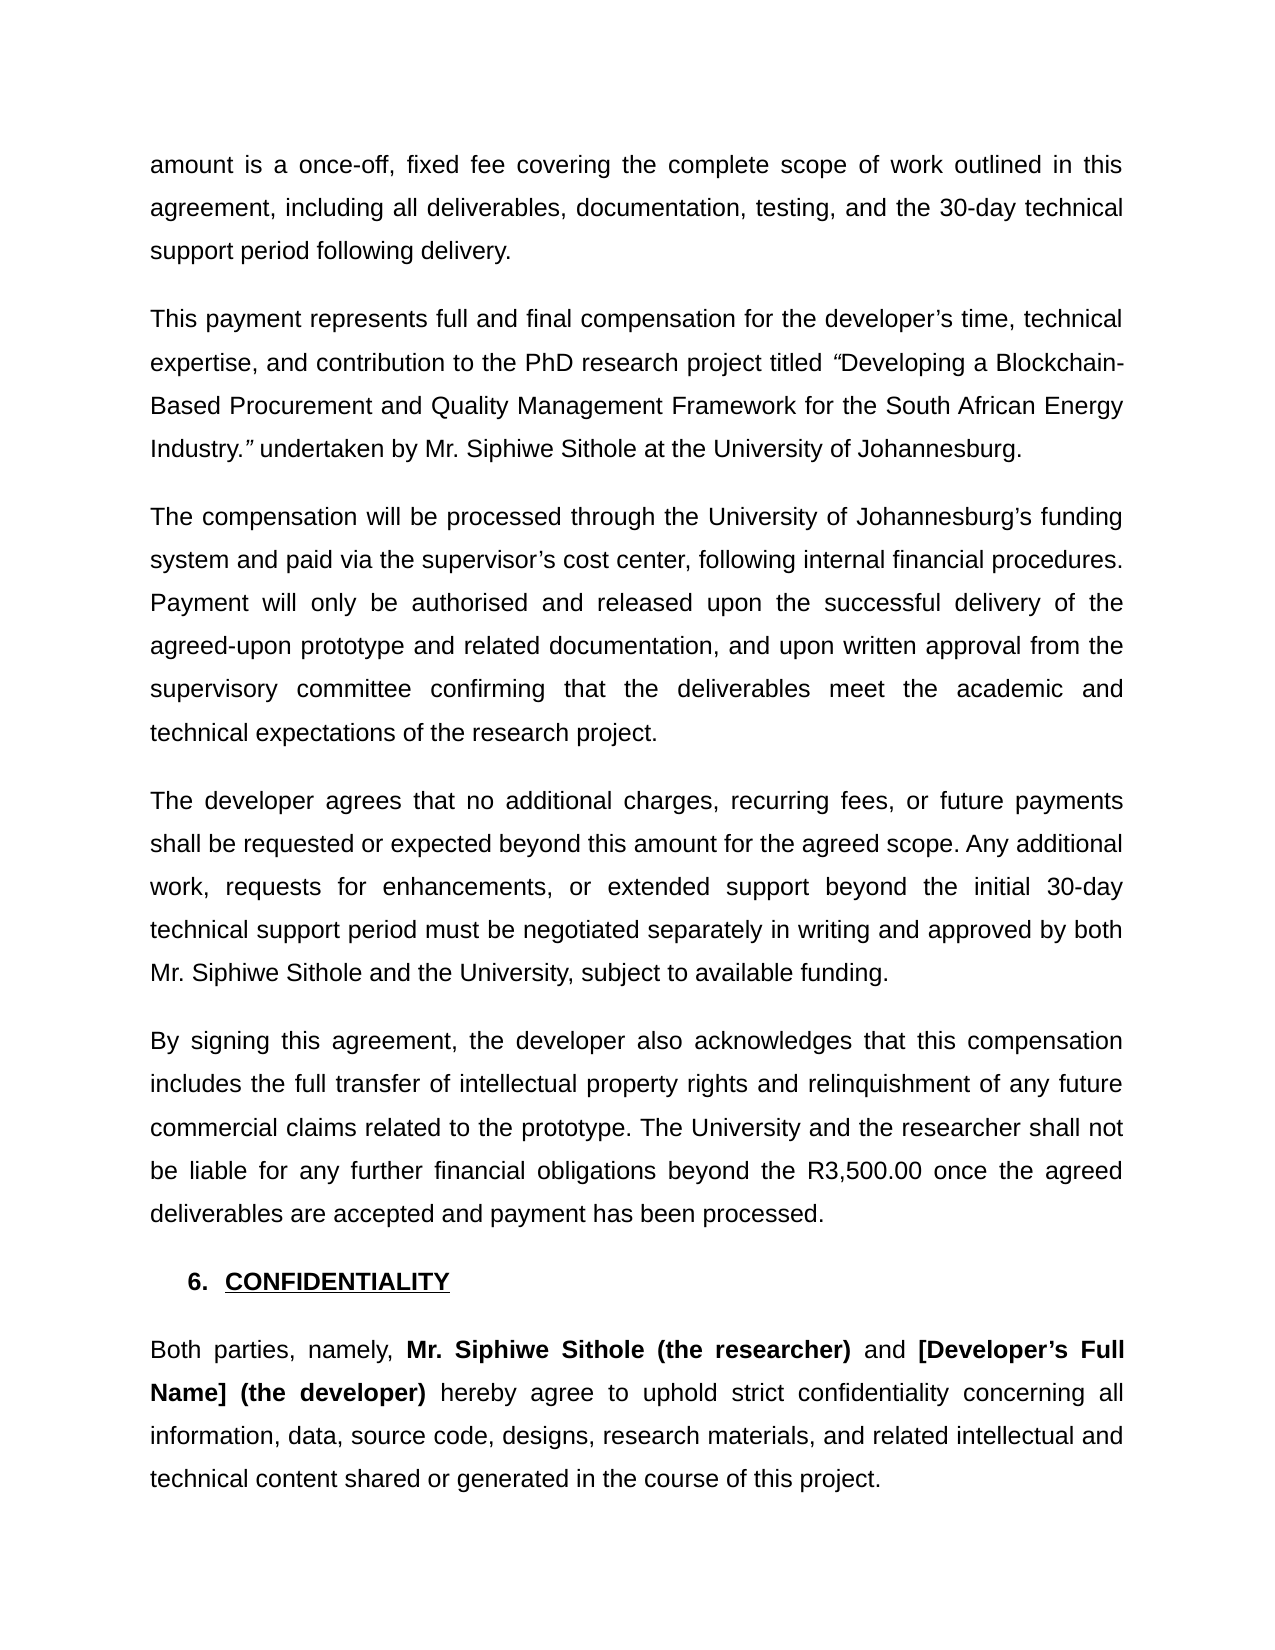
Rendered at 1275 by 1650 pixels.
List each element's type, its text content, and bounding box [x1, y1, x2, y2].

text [150, 150, 1125, 265]
list CONFIDENTIALITY [187, 1267, 1125, 1296]
text By signing this agreement, the developer also acknowledges that this compensation includes the full transfer of intellectual property rights and relinquishment of any future commercial claims related to the prototype. The University and the researcher shall not be liable for any further financial obligations beyond the R3,500.00 once the agreed deliverables are accepted and payment has been processed. [150, 1026, 1125, 1227]
text The developer agrees that no additional charges, recurring fees, or future payments shall be requested or expected beyond this amount for the agreed scope. Any additional work, requests for enhancements, or extended support beyond the initial 30-day technical support period must be negotiated separately in writing and approved by both Mr. Siphiwe Sithole and the University, subject to available funding. [150, 786, 1125, 987]
text The compensation will be processed through the University of Johannesburg’s funding system and paid via the supervisor’s cost center, following internal financial procedures. Payment will only be authorised and released upon the successful delivery of the agreed-upon prototype and related documentation, and upon written approval from the supervisory committee confirming that the deliverables meet the academic and technical expectations of the research project. [150, 502, 1125, 746]
text Both parties, namely, Mr. Siphiwe Sithole (the researcher) and [Developer’s Full Name] (the developer) hereby agree to uphold strict confidentiality concerning all information, data, source code, designs, research materials, and related intellectual and technical content shared or generated in the course of this project. [150, 1335, 1125, 1493]
text This payment represents full and final compensation for the developer’s time, technical expertise, and contribution to the PhD research project titled “Developing a Blockchain-Based Procurement and Quality Management Framework for the South African Energy Industry.” undertaken by Mr. Siphiwe Sithole at the University of Johannesburg. [150, 304, 1125, 462]
